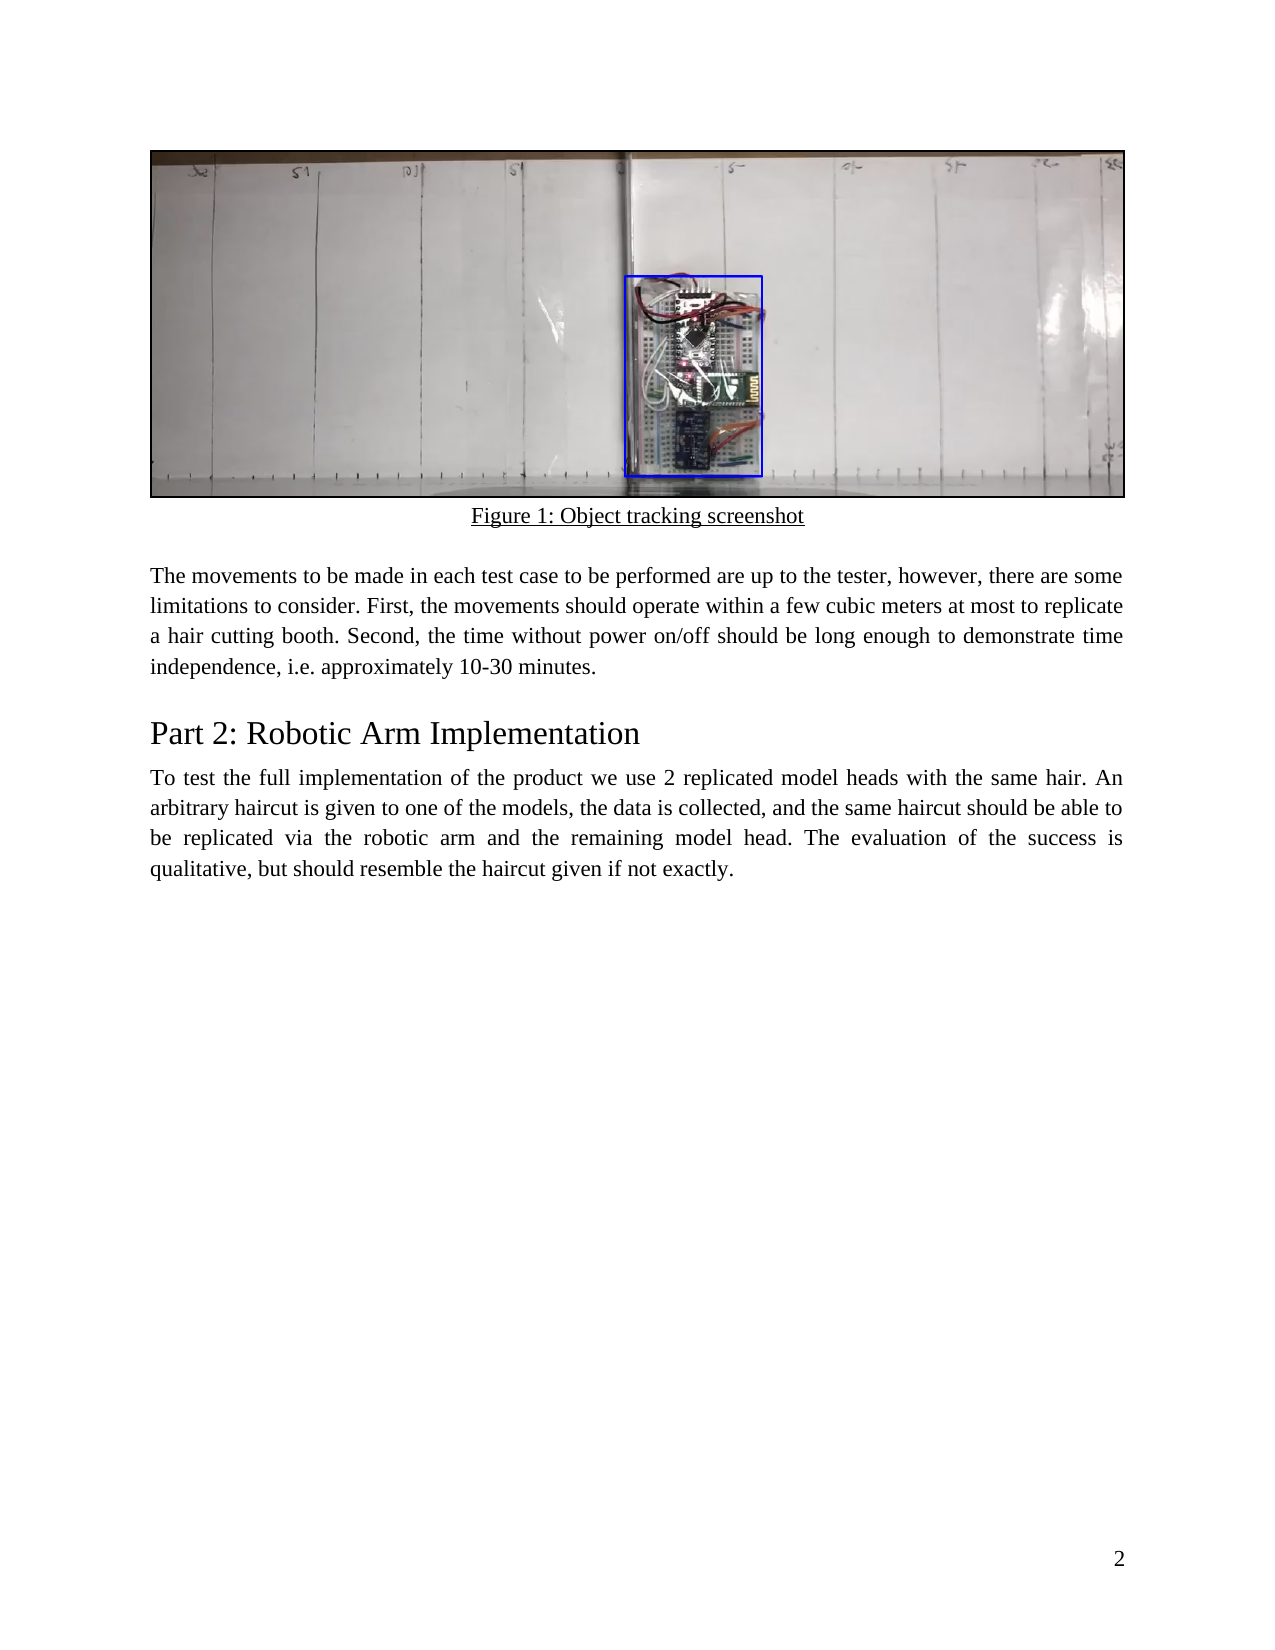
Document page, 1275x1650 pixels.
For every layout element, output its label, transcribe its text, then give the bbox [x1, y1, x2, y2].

text To test the full implementation of the product we use 2 replicated model heads with the same hair. An arbitrary haircut is given to one of the models, the data is collected, and the same haircut should be able to be replicated via the robotic arm and the remaining model head. The evaluation of the success is qualitative, but should resemble the haircut given if not exactly. [150, 764, 1125, 881]
picture [152, 152, 1123, 496]
subtitle Part 2: Robotic Arm Implementation [150, 713, 1125, 752]
text Figure 1: Object tracking screenshot [150, 502, 1125, 528]
text The movements to be made in each test case to be performed are up to the tester, however, there are some limitations to consider. First, the movements should operate within a few cubic meters at most to replicate a hair cutting booth. Second, the time without power on/off should be long enough to demonstrate time independence, i.e. approximately 10-30 minutes. [150, 562, 1125, 679]
